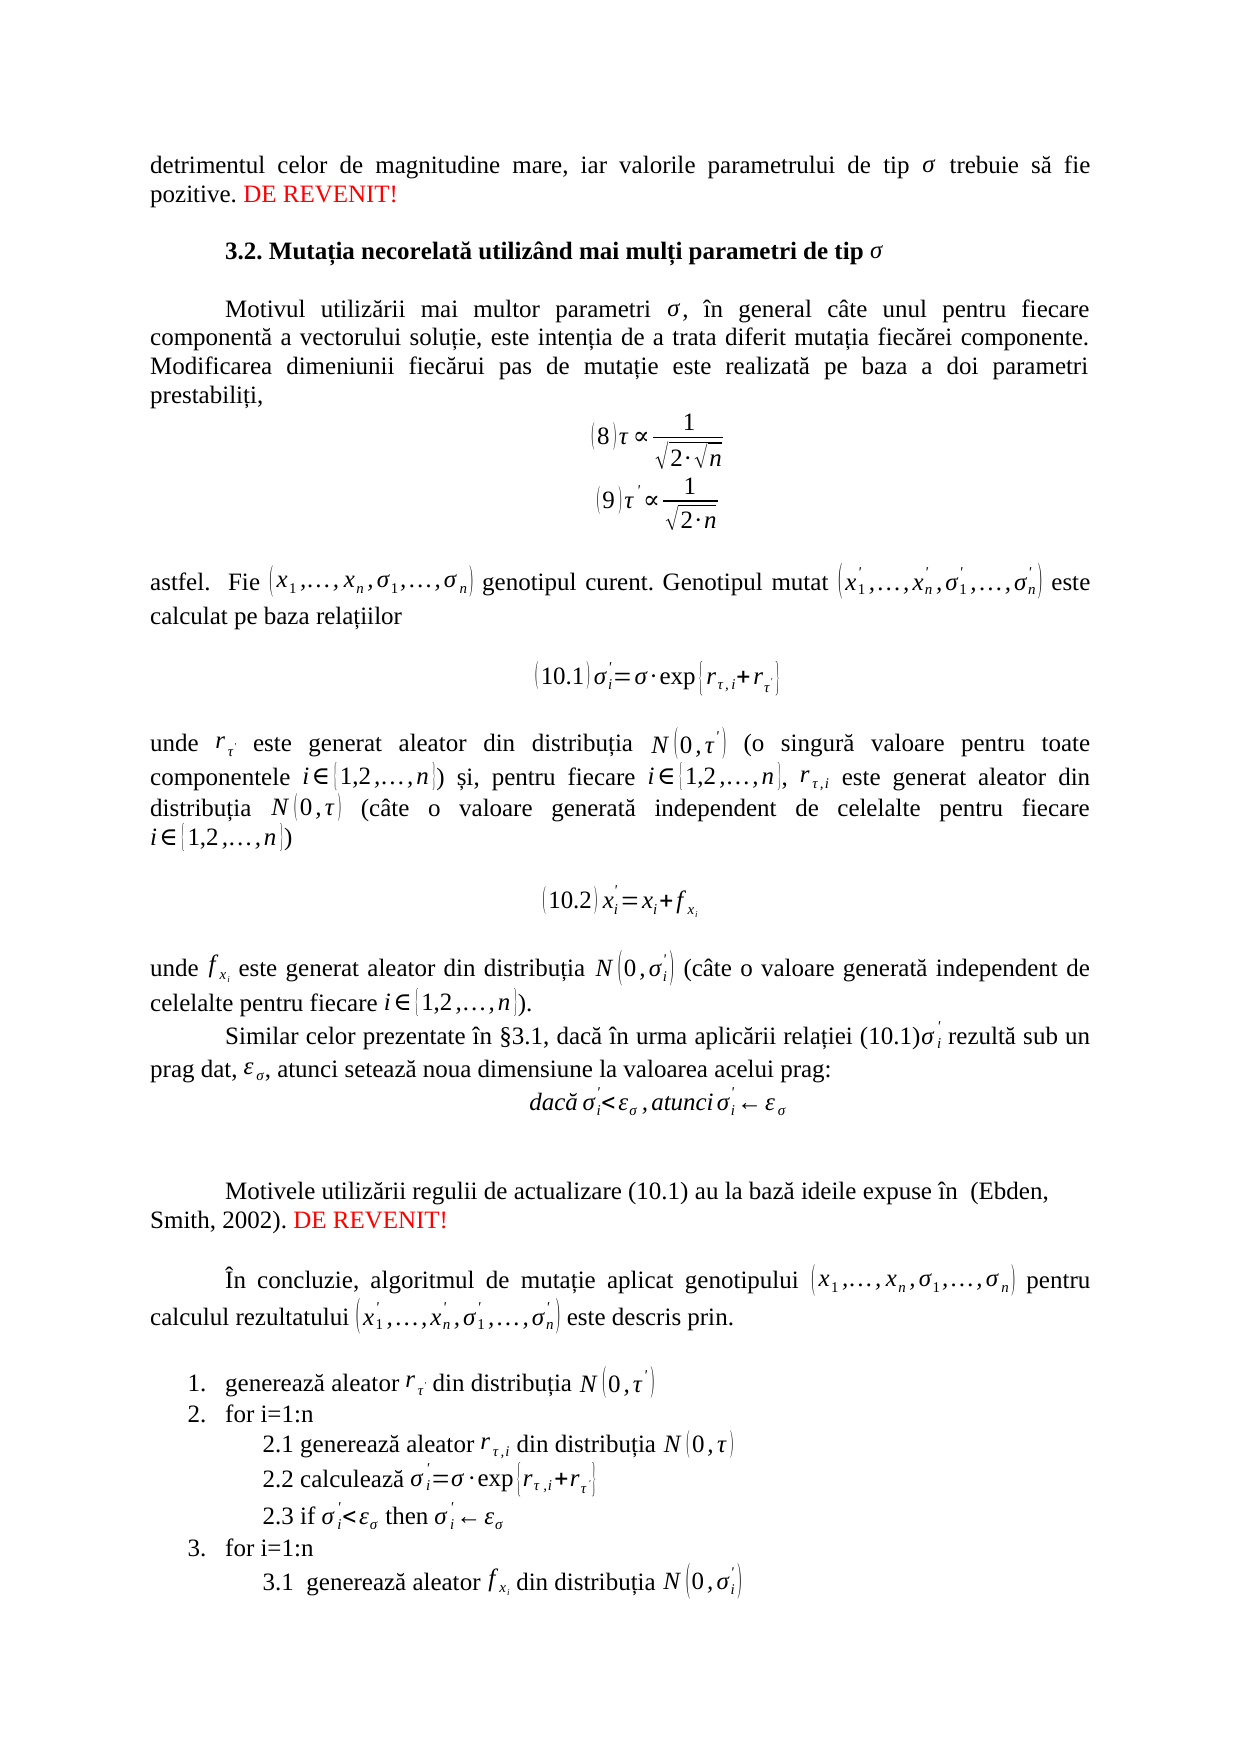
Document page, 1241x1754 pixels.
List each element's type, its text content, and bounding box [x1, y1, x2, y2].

list calculează [262, 1459, 1090, 1498]
text unde este generat aleator din distribuția (câte o valoare generată independent de celelalte pentru fiecare ). [150, 948, 1090, 1018]
text Motivele utilizării regulii de actualizare (10.1) au la bază ideile expuse în (Ebden, Smith, 2002). DE REVENIT! [150, 1176, 1090, 1234]
text Similar celor prezentate în §3.1, dacă în urma aplicării relației (10.1) rezultă sub un prag dat, , atunci setează noua dimensiune la valoarea acelui prag: [150, 1018, 1090, 1084]
list for i=1:n [187, 1399, 1090, 1428]
list generează aleator din distribuția [262, 1428, 1090, 1459]
text 3.2. Mutația necorelată utilizând mai mulți parametri de tip [150, 236, 1090, 265]
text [150, 150, 1090, 207]
list generează aleator din distribuția [262, 1562, 1090, 1600]
text astfel. Fie genotipul curent. Genotipul mutat este calculat pe baza relațiilor [150, 562, 1090, 629]
text unde este generat aleator din distribuția (o singură valoare pentru toate componentele ) și, pentru fiecare , este generat aleator din distribuția (câte o valoare generată independent de celelalte pentru fiecare ) [150, 726, 1090, 853]
text Motivul utilizării mai multor parametri , în general câte unul pentru fiecare componentă a vectorului soluție, este intenția de a trata diferit mutația fiecărei componente. Modificarea dimeniunii fiecărui pas de mutație este realizată pe baza a doi parametri prestabiliți, [150, 294, 1090, 409]
list if then [262, 1498, 1090, 1533]
list for i=1:n [187, 1533, 1090, 1562]
list generează aleator din distribuția [187, 1365, 1090, 1399]
text În concluzie, algoritmul de mutație aplicat genotipului pentru calculul rezultatului este descris prin. [150, 1263, 1090, 1336]
